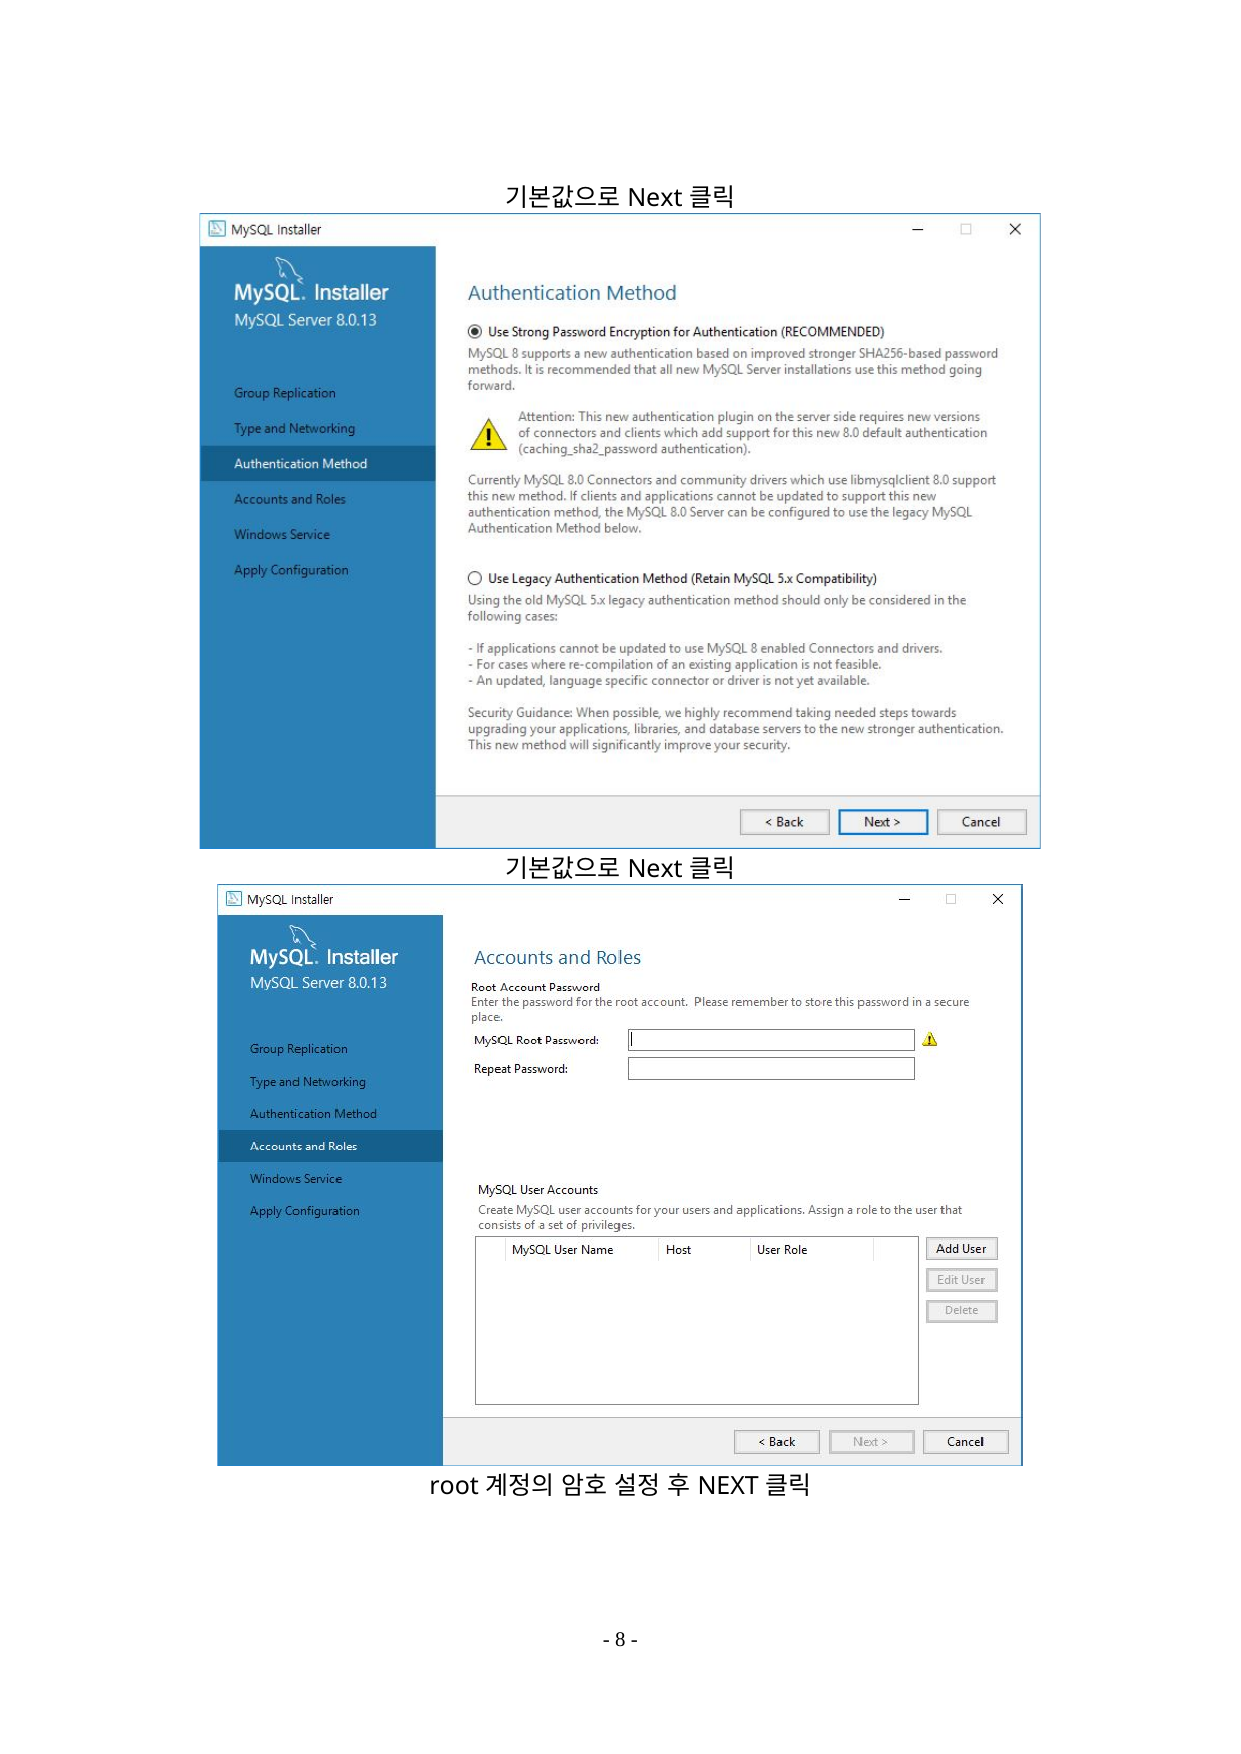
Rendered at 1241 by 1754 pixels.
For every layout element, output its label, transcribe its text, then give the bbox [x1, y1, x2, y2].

picture [217, 884, 1023, 1466]
text root 계정의 암호 설정 후 NEXT 클릭 [177, 1465, 1063, 1502]
text 기본값으로 Next 클릭 [177, 848, 1063, 884]
picture [199, 213, 1041, 849]
